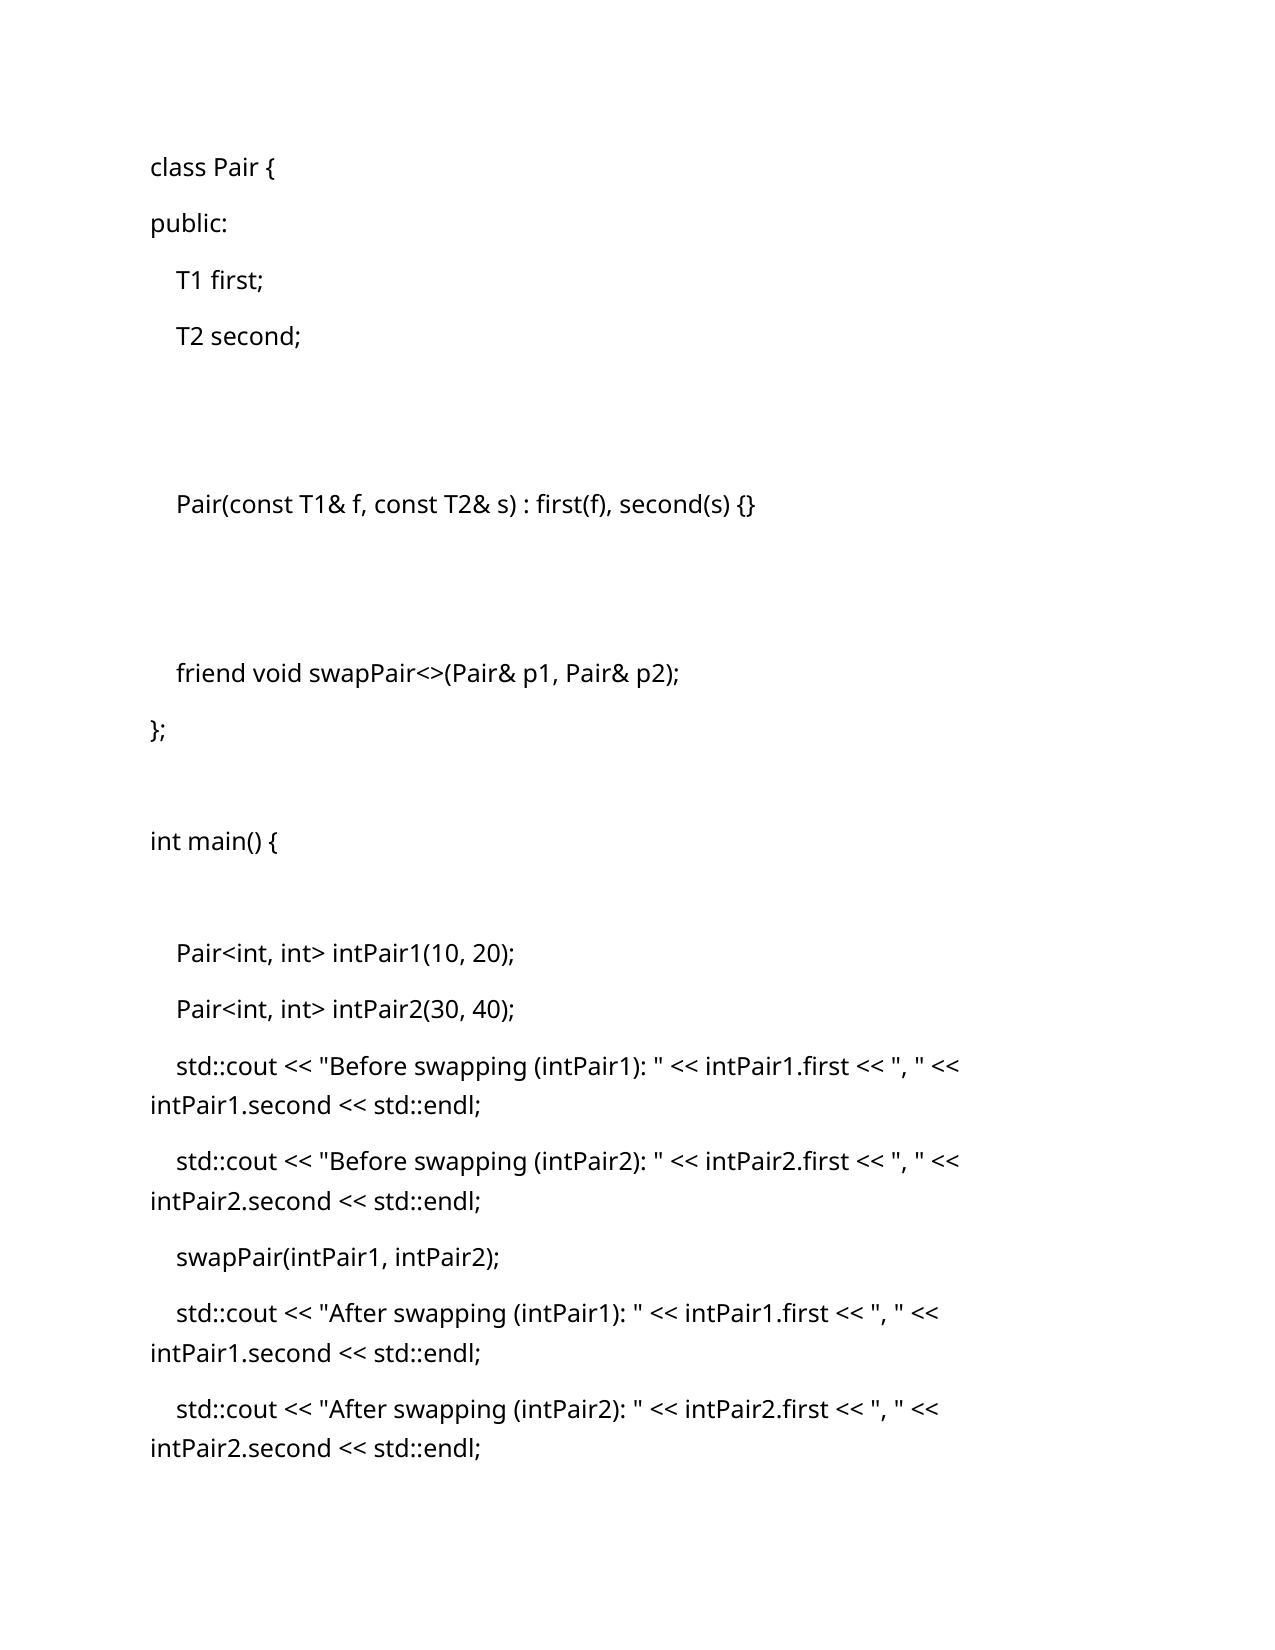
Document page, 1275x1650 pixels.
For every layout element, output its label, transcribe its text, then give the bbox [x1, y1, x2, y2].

text T1 first; [150, 262, 1125, 296]
text std::cout << "Before swapping (intPair1): " << intPair1.first << ", " << intPair1.second << std::endl; [150, 1048, 1125, 1122]
text class Pair { [150, 150, 1125, 184]
text std::cout << "After swapping (intPair2): " << intPair2.first << ", " << intPair2.second << std::endl; [150, 1391, 1125, 1465]
text friend void swapPair<>(Pair& p1, Pair& p2); [150, 655, 1125, 689]
text public: [150, 206, 1125, 240]
text Pair<int, int> intPair1(10, 20); [150, 936, 1125, 970]
text }; [150, 711, 1125, 746]
text Pair(const T1& f, const T2& s) : first(f), second(s) {} [150, 487, 1125, 521]
text int main() { [150, 824, 1125, 858]
text Pair<int, int> intPair2(30, 40); [150, 992, 1125, 1026]
text std::cout << "After swapping (intPair1): " << intPair1.first << ", " << intPair1.second << std::endl; [150, 1296, 1125, 1369]
text std::cout << "Before swapping (intPair2): " << intPair2.first << ", " << intPair2.second << std::endl; [150, 1144, 1125, 1217]
text T2 second; [150, 318, 1125, 352]
text swapPair(intPair1, intPair2); [150, 1239, 1125, 1274]
